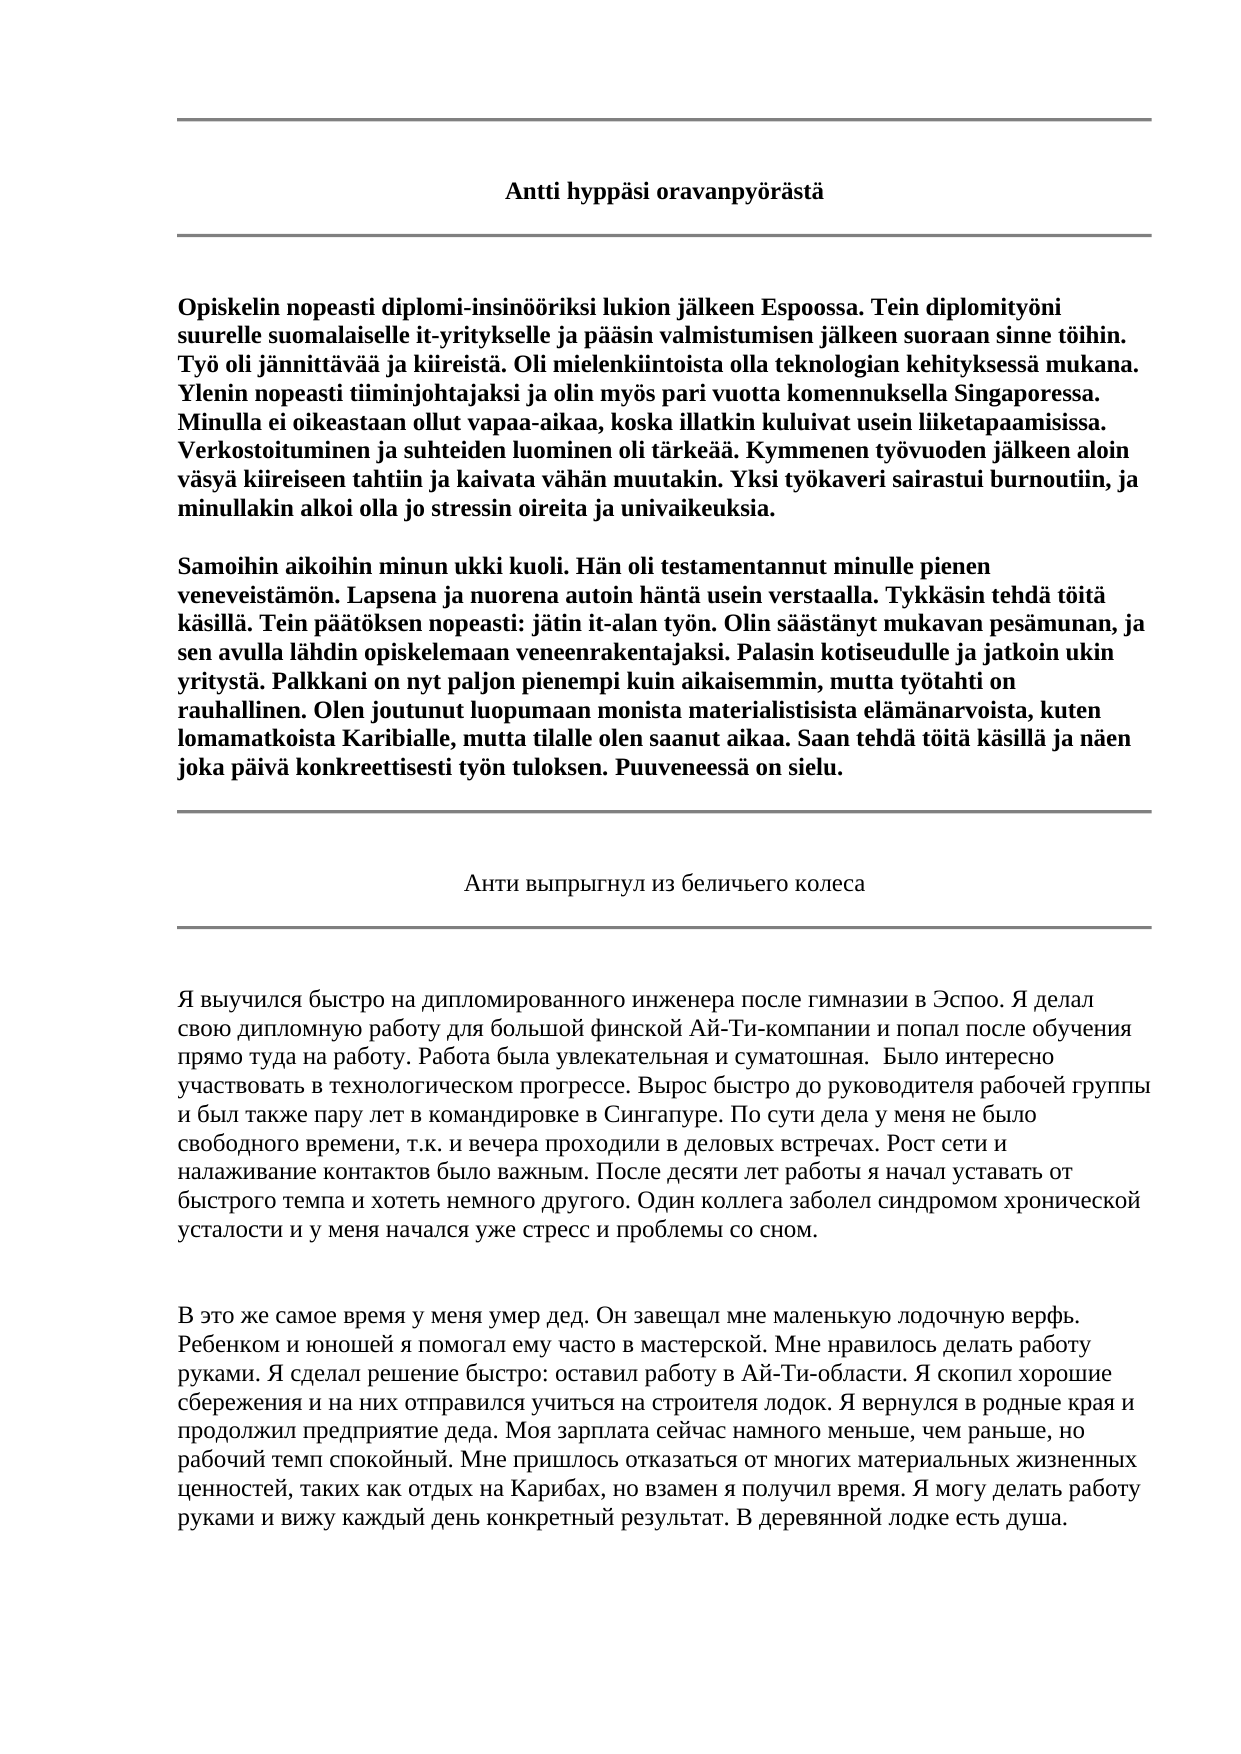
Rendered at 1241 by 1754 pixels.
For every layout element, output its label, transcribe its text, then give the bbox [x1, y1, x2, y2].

text Samoihin aikoihin minun ukki kuoli. Hän oli testamentannut minulle pienen veneveistämön. Lapsena ja nuorena autoin häntä usein verstaalla. Tykkäsin tehdä töitä käsillä. Tein päätöksen nopeasti: jätin it-alan työn. Olin säästänyt mukavan pesämunan, ja sen avulla lähdin opiskelemaan veneenrakentajaksi. Palasin kotiseudulle ja jatkoin ukin yritystä. Palkkani on nyt paljon pienempi kuin aikaisemmin, mutta työtahti on rauhallinen. Olen joutunut luopumaan monista materialistisista elämänarvoista, kuten lomamatkoista Karibialle, mutta tilalle olen saanut aikaa. Saan tehdä töitä käsillä ja näen joka päivä konkreettisesti työn tuloksen. Puuveneessä on sielu. [177, 551, 1152, 781]
text Анти выпрыгнул из беличьего колеса [177, 868, 1152, 897]
text В это же самое время у меня умер дед. Он завещал мне маленькую лодочную верфь. Ребенком и юношей я помогал ему часто в мастерской. Мне нравилось делать работу руками. Я сделал решение быстро: оставил работу в Ай-Ти-области. Я скопил хорошие сбережения и на них отправился учиться на строителя лодок. Я вернулся в родные края и продолжил предприятие деда. Моя зарплата сейчас намного меньше, чем раньше, но рабочий темп спокойный. Мне пришлось отказаться от многих материальных жизненных ценностей, таких как отдых на Карибах, но взамен я получил время. Я могу делать работу руками и вижу каждый день конкретный результат. В деревянной лодке есть душа. [177, 1272, 1152, 1531]
text Я выучился быстро на дипломированного инженера после гимназии в Эспоо. Я делал свою дипломную работу для большой финской Ай-Ти-компании и попал после обучения прямо туда на работу. Работа была увлекательная и суматошная. Было интересно участвовать в технологическом прогрессе. Вырос быстро до руководителя рабочей группы и был также пару лет в командировке в Сингапуре. По сути дела у меня не было свободного времени, т.к. и вечера проходили в деловых встречах. Рост сети и налаживание контактов было важным. После десяти лет работы я начал уставать от быстрого темпа и хотеть немного другого. Один коллега заболел синдромом хронической усталости и у меня начался уже стресс и проблемы со сном. [177, 984, 1152, 1243]
text Opiskelin nopeasti diplomi-insinööriksi lukion jälkeen Espoossa. Tein diplomityöni suurelle suomalaiselle it-yritykselle ja pääsin valmistumisen jälkeen suoraan sinne töihin. Työ oli jännittävää ja kiireistä. Oli mielenkiintoista olla teknologian kehityksessä mukana. Ylenin nopeasti tiiminjohtajaksi ja olin myös pari vuotta komennuksella Singaporessa. Minulla ei oikeastaan ollut vapaa-aikaa, koska illatkin kuluivat usein liiketapaamisissa. Verkostoituminen ja suhteiden luominen oli tärkeää. Kymmenen työvuoden jälkeen aloin väsyä kiireiseen tahtiin ja kaivata vähän muutakin. Yksi työkaveri sairastui burnoutiin, ja minullakin alkoi olla jo stressin oireita ja univaikeuksia. [177, 292, 1152, 522]
text Antti hyppäsi oravanpyörästä [177, 176, 1152, 205]
